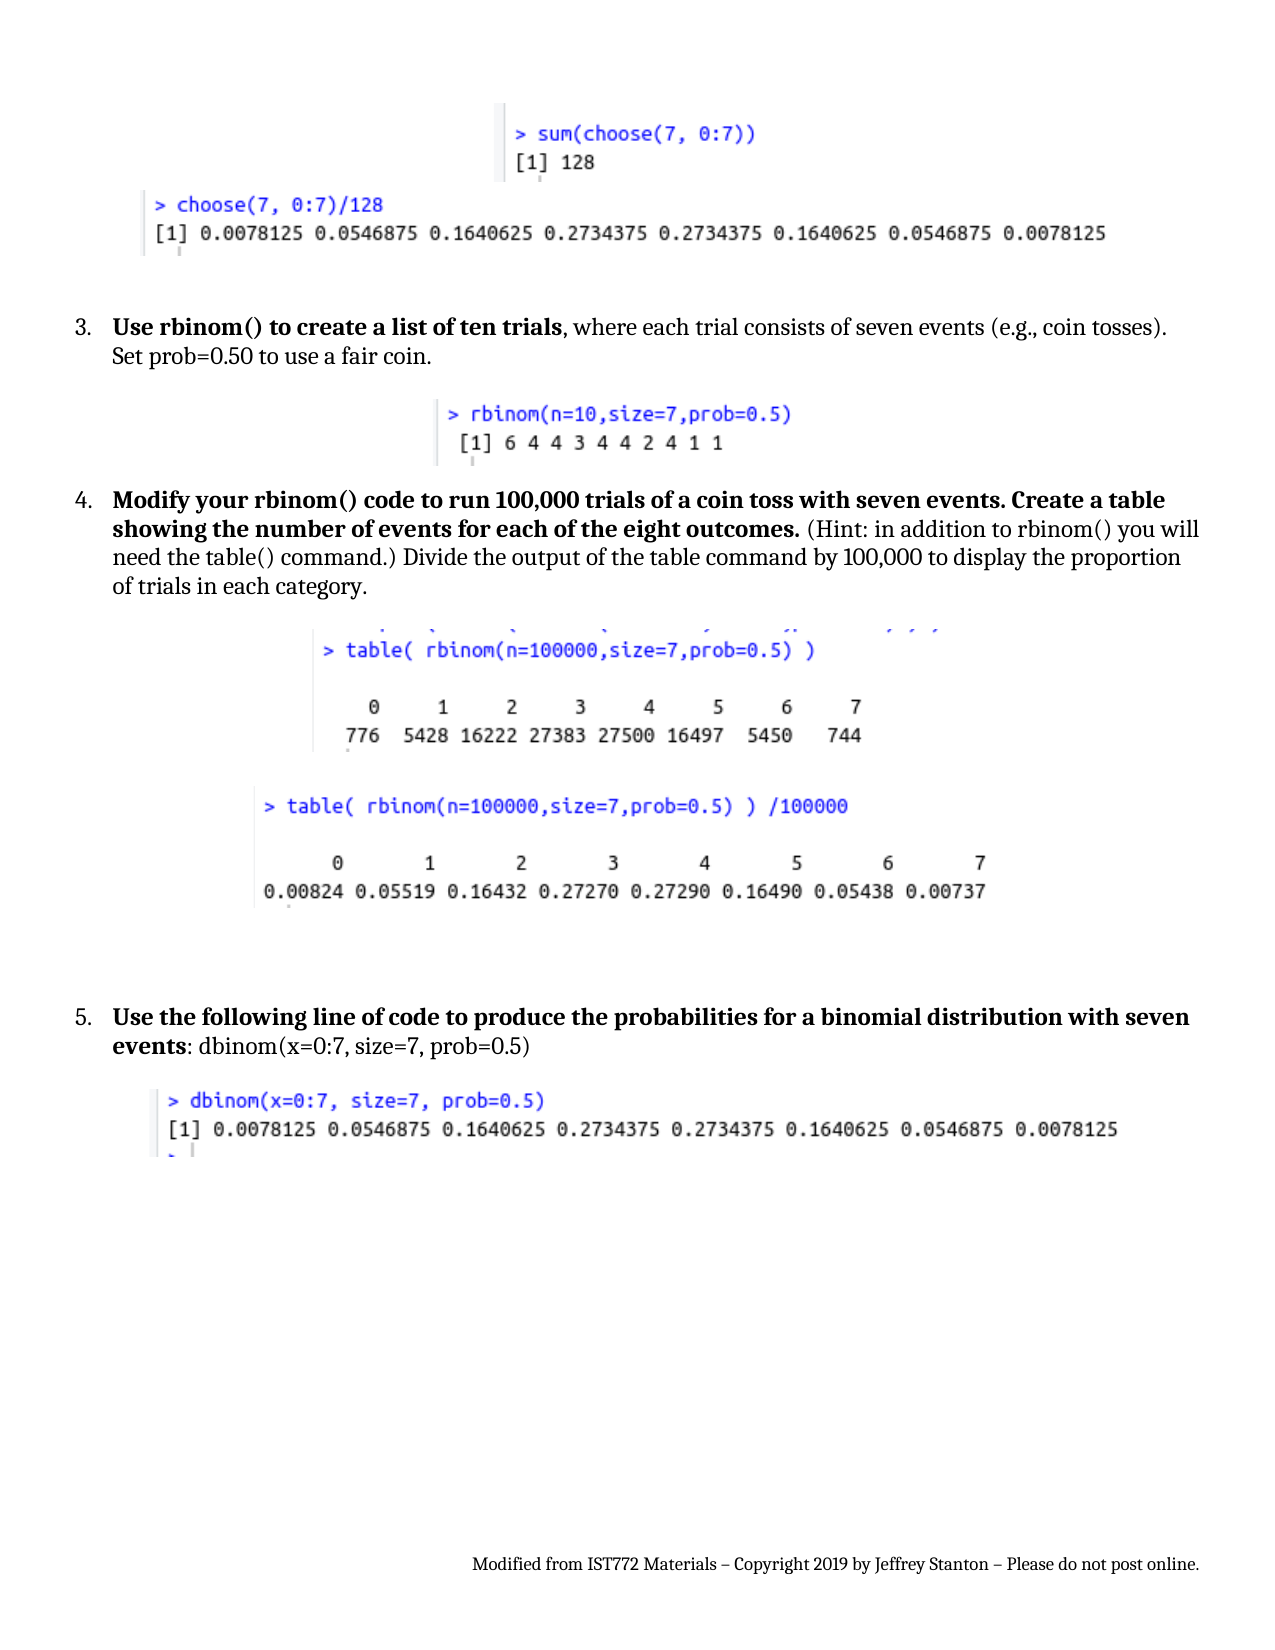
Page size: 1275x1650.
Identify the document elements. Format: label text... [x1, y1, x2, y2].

picture [149, 1089, 1126, 1157]
picture [140, 190, 1136, 256]
picture [493, 103, 782, 182]
list Use the following line of code to produce the probabilities for a binomial distribution with seven events: dbinom(x=0:7, size=7, prob=0.5) [75, 1003, 1200, 1061]
picture [253, 786, 1015, 908]
picture [432, 399, 843, 466]
list Modify your rbinom() code to run 100,000 trials of a coin toss with seven events. Create a table showing the number of events for each of the eight outcomes. (Hint: in addition to rbinom() you will need the table() command.) Divide the output of the table command by 100,000 to display the proportion of trials in each category. [75, 486, 1200, 601]
picture [312, 629, 963, 752]
list Use rbinom() to create a list of ten trials, where each trial consists of seven events (e.g., coin tosses). Set prob=0.50 to use a fair coin. [75, 313, 1200, 371]
